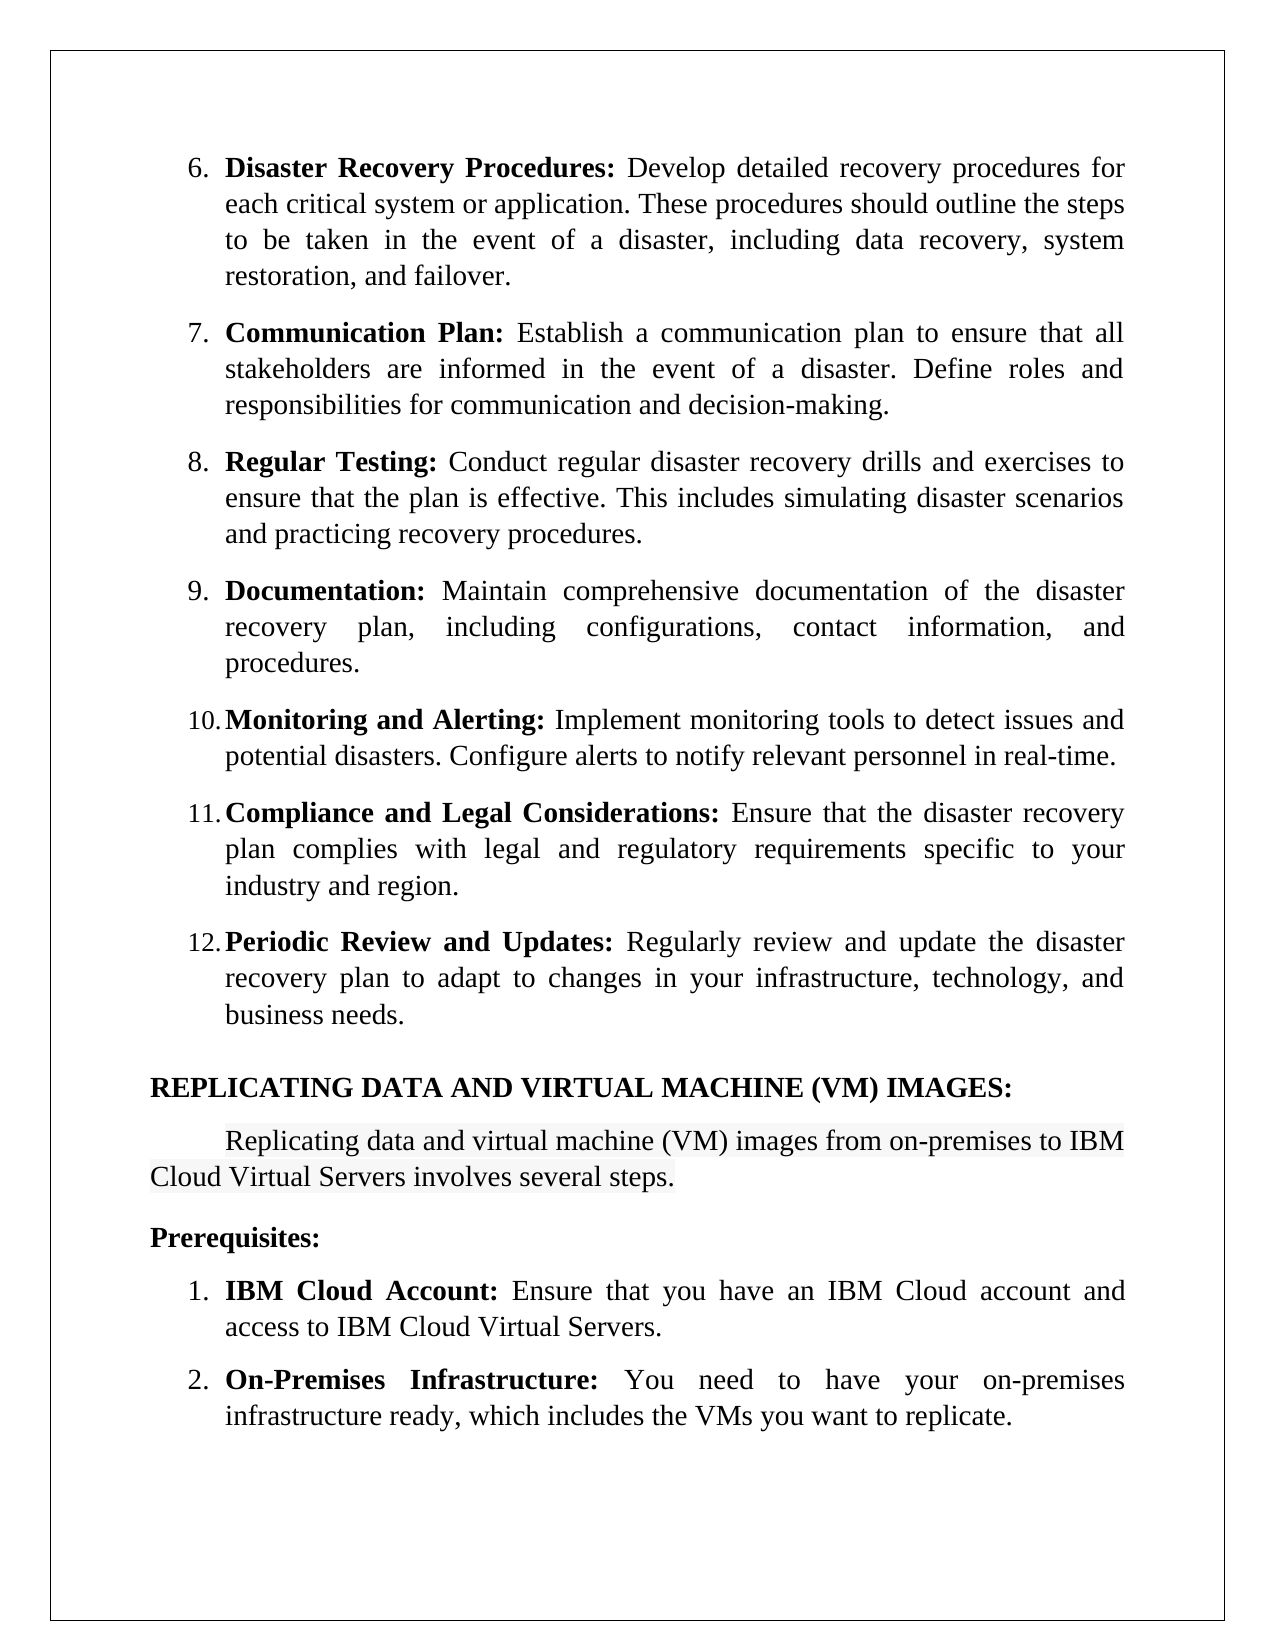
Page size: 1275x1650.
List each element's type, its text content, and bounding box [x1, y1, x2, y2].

list Communication Plan: Establish a communication plan to ensure that all stakeholders are informed in the event of a disaster. Define roles and responsibilities for communication and decision-making. [187, 315, 1125, 421]
list Documentation: Maintain comprehensive documentation of the disaster recovery plan, including configurations, contact information, and procedures. [187, 573, 1125, 679]
list Compliance and Legal Considerations: Ensure that the disaster recovery plan complies with legal and regulatory requirements specific to your industry and region. [187, 795, 1125, 901]
subtitle REPLICATING DATA AND VIRTUAL MACHINE (VM) IMAGES: [150, 1071, 1138, 1104]
list Periodic Review and Updates: Regularly review and update the disaster recovery plan to adapt to changes in your infrastructure, technology, and business needs. [187, 924, 1125, 1030]
list Regular Testing: Conduct regular disaster recovery drills and exercises to ensure that the plan is effective. This includes simulating disaster scenarios and practicing recovery procedures. [187, 444, 1125, 550]
subtitle Prerequisites: [150, 1221, 1138, 1254]
list Disaster Recovery Procedures: Develop detailed recovery procedures for each critical system or application. These procedures should outline the steps to be taken in the event of a disaster, including data recovery, system restoration, and failover. [187, 150, 1125, 292]
list On-Premises Infrastructure: You need to have your on-premises infrastructure ready, which includes the VMs you want to replicate. [187, 1362, 1126, 1431]
list IBM Cloud Account: Ensure that you have an IBM Cloud account and access to IBM Cloud Virtual Servers. [187, 1273, 1125, 1343]
list Monitoring and Alerting: Implement monitoring tools to detect issues and potential disasters. Configure alerts to notify relevant personnel in real-time. [187, 702, 1125, 772]
text Replicating data and virtual machine (VM) images from on-premises to IBM Cloud Virtual Servers involves several steps. [150, 1123, 1138, 1193]
